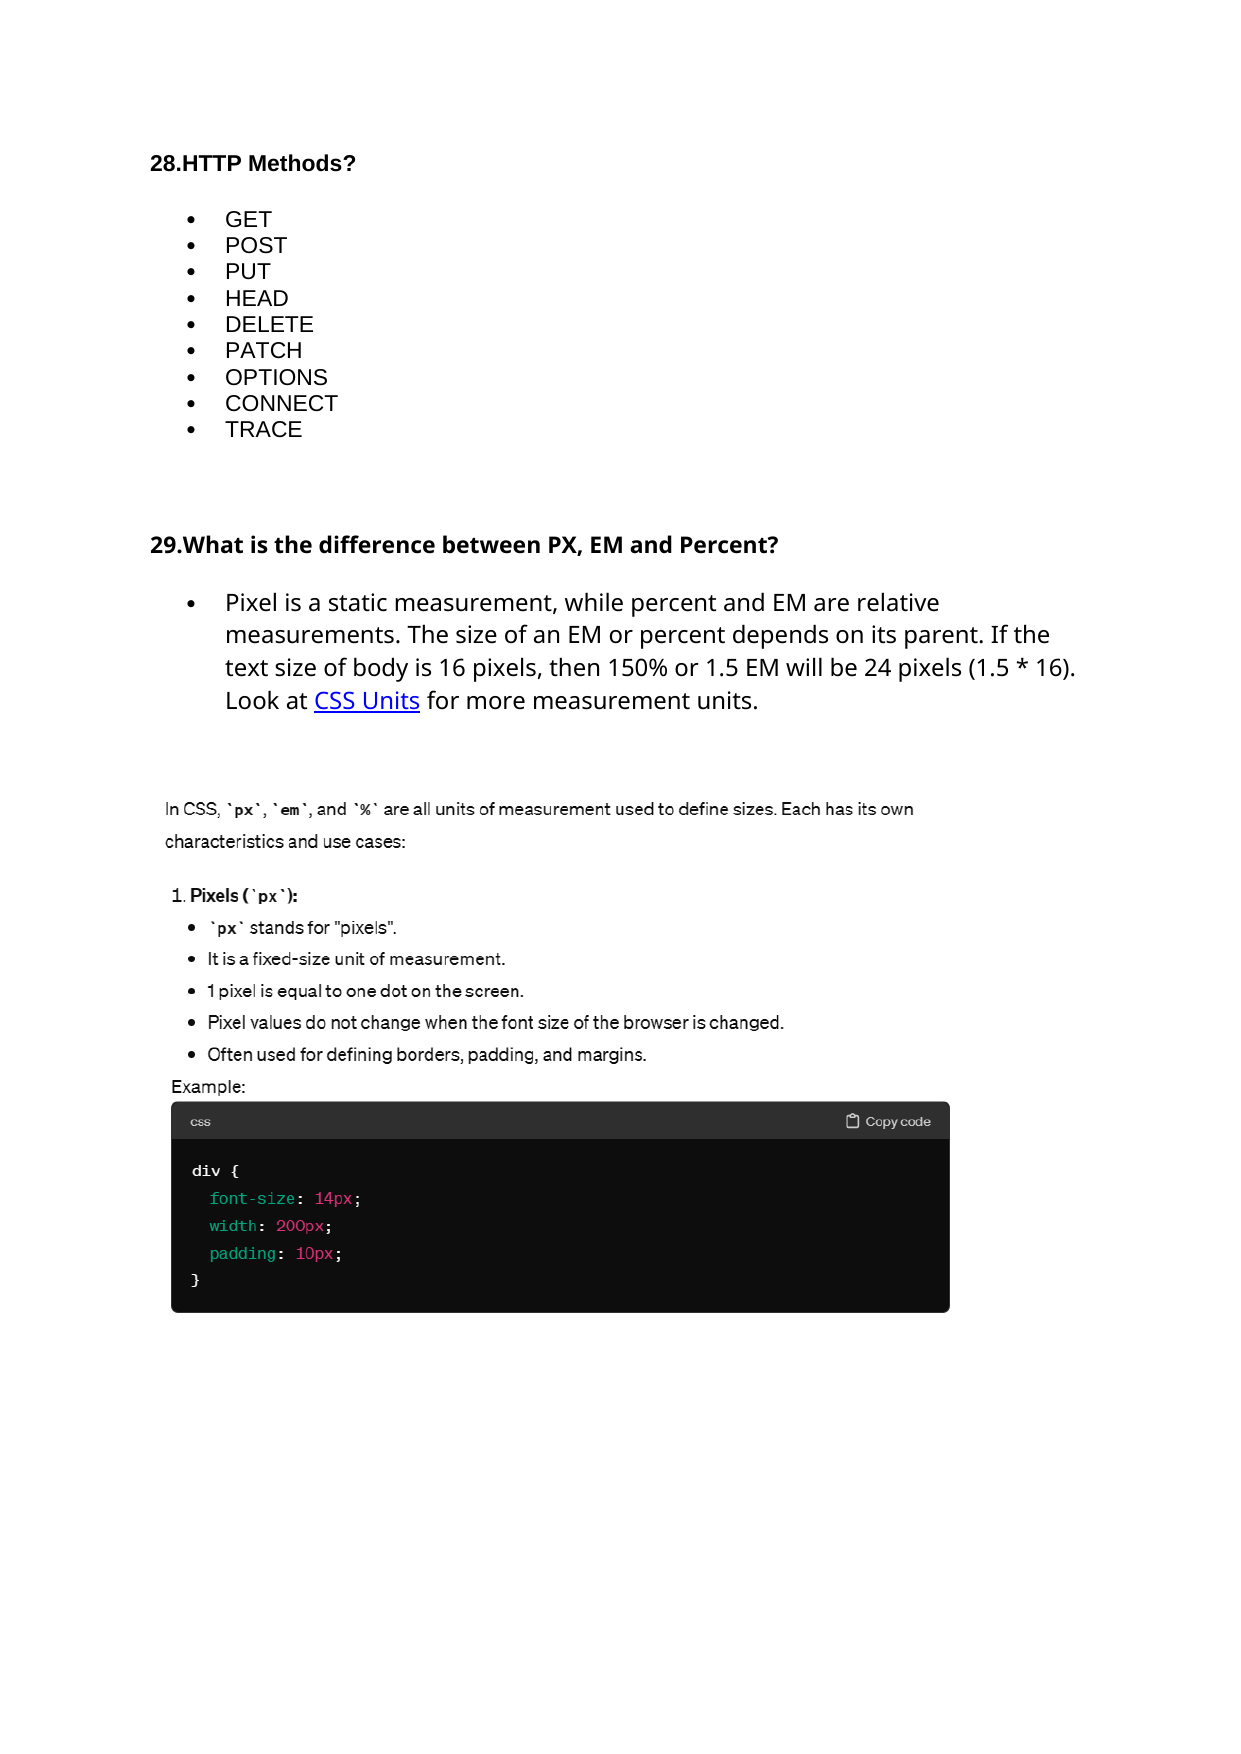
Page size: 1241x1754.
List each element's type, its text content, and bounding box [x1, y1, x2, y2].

picture [150, 796, 1090, 1335]
text 29.What is the difference between PX, EM and Percent? [150, 529, 1090, 561]
list PATCH [187, 337, 1090, 364]
list CONNECT [187, 390, 1090, 416]
list POST [187, 232, 1090, 258]
list GET [187, 206, 1090, 232]
list DELETE [187, 311, 1090, 337]
list Pixel is a static measurement, while percent and EM are relative measurements. The size of an EM or percent depends on its parent. If the text size of body is 16 pixels, then 150% or 1.5 EM will be 24 pixels (1.5 * 16). Look at CSS Units for more measurement units. [187, 586, 1090, 716]
list PUT [187, 258, 1090, 284]
list OPTIONS [187, 364, 1090, 390]
list TRACE [187, 416, 1090, 443]
text 28.HTTP Methods? [150, 150, 1090, 176]
list HEAD [187, 284, 1090, 311]
